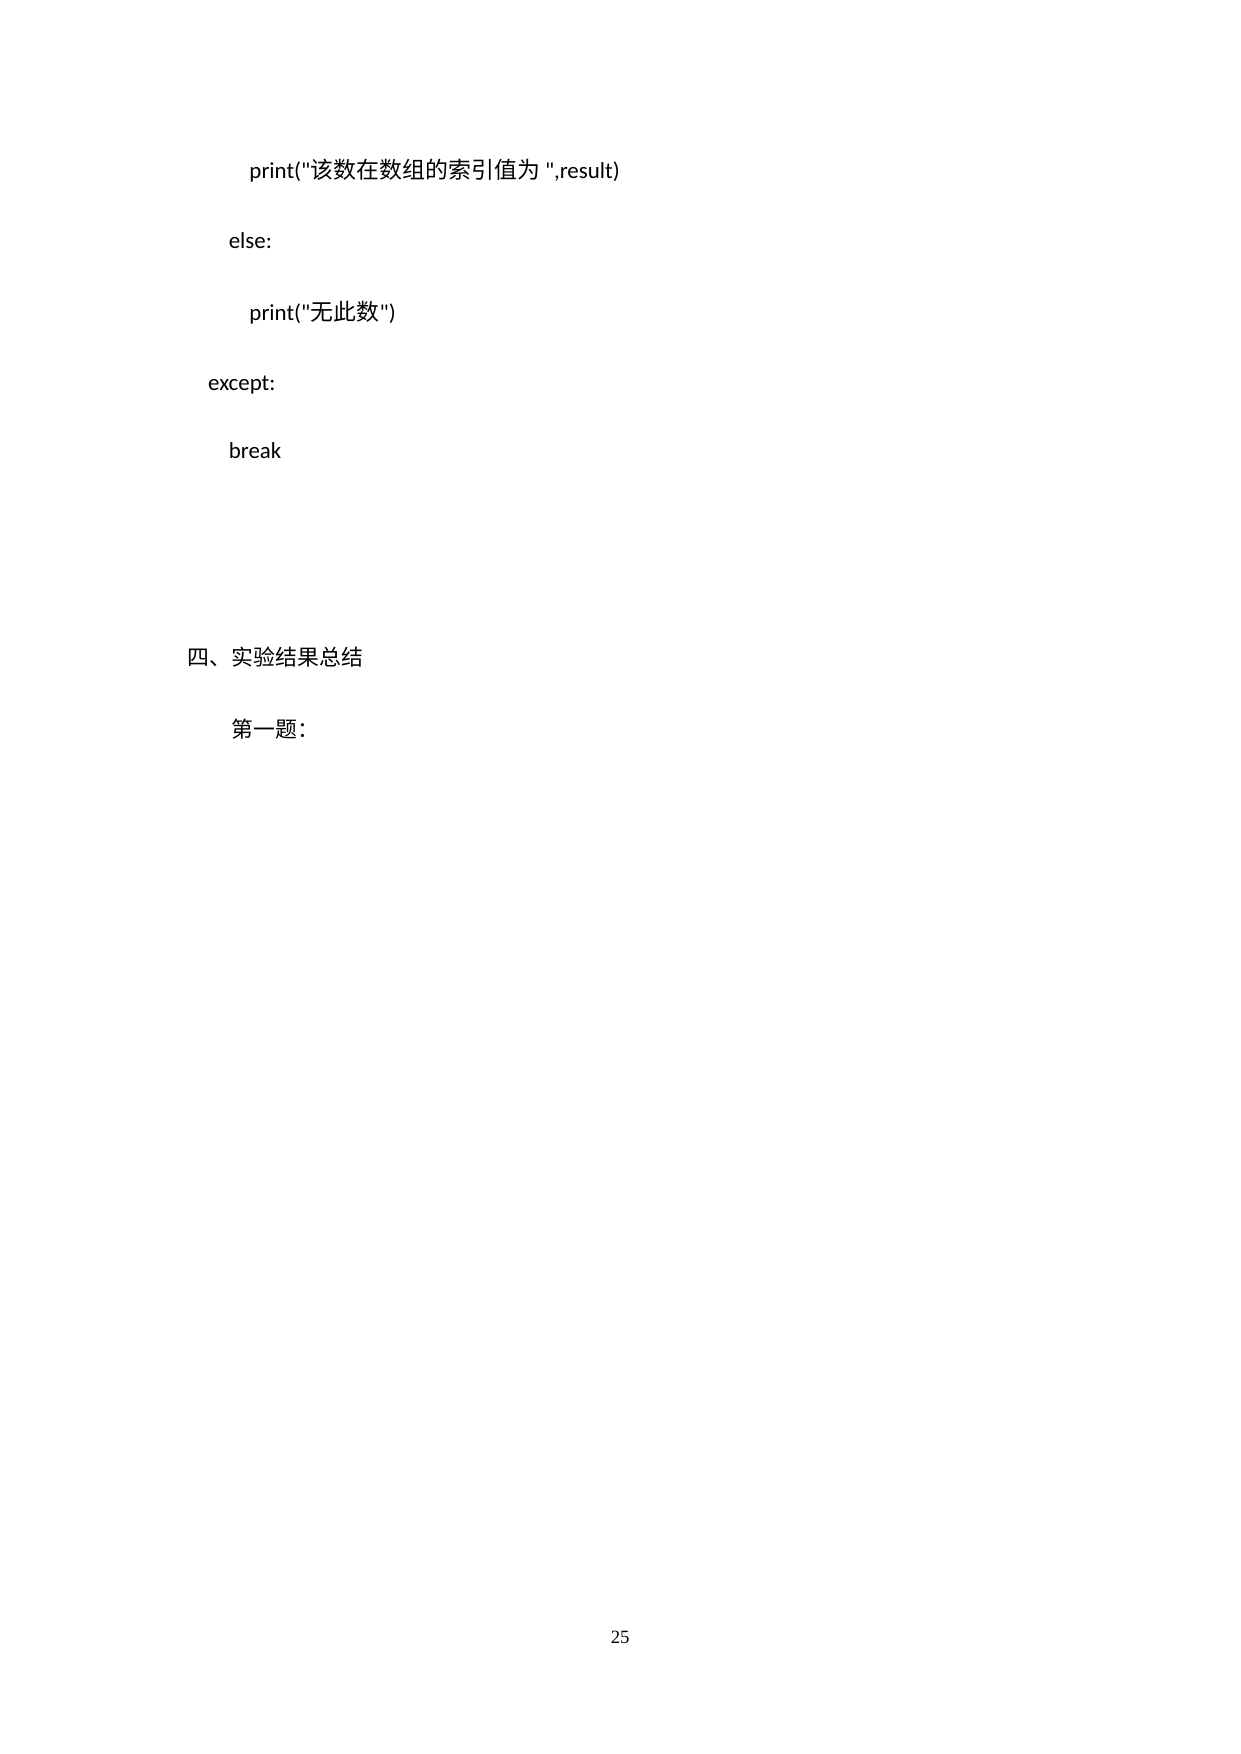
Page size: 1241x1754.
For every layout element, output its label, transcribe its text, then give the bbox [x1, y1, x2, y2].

text print("无此数") [187, 294, 1078, 327]
text break [187, 436, 1078, 464]
text except: [187, 368, 1078, 396]
list 实验结果总结 [187, 640, 1078, 672]
text 第一题： [231, 712, 1078, 744]
text print("该数在数组的索引值为 ",result) [187, 152, 1078, 185]
text else: [187, 226, 1078, 254]
